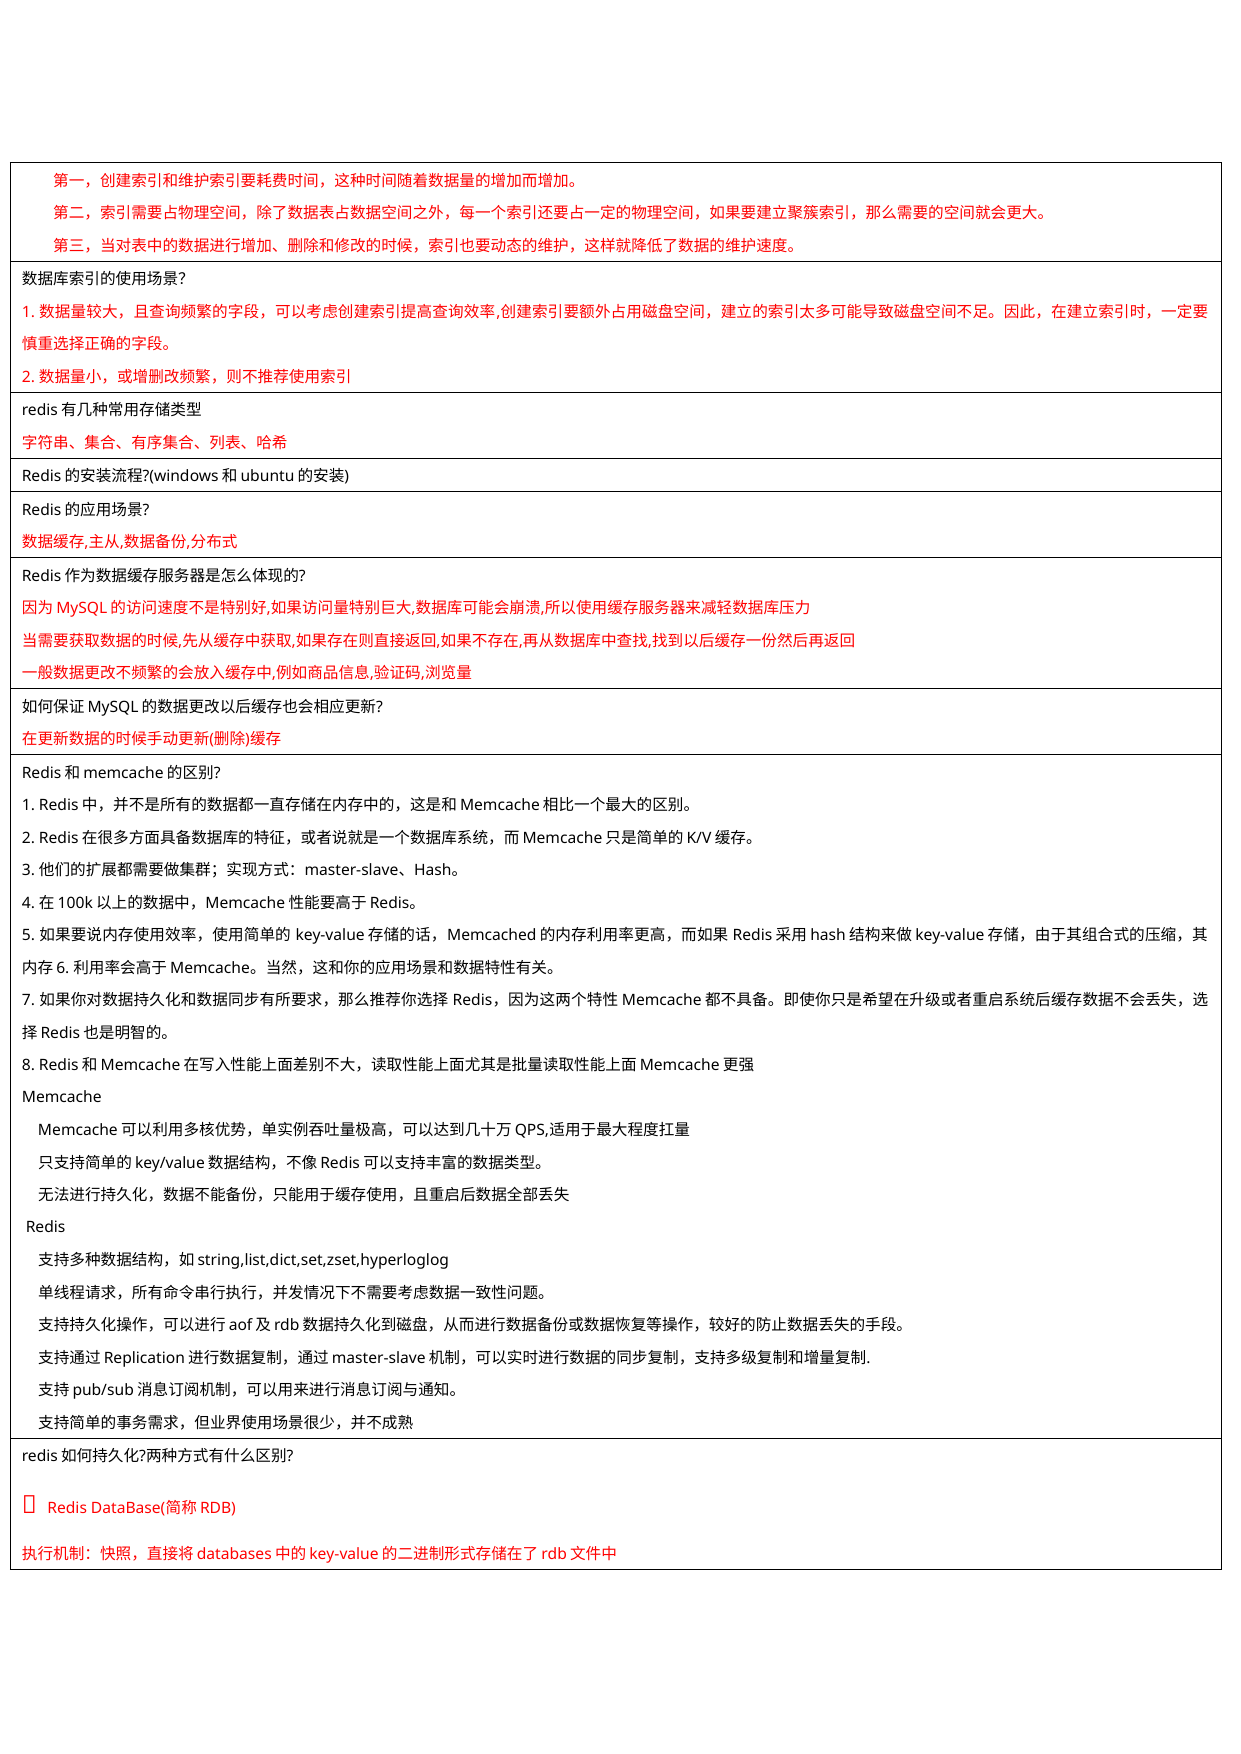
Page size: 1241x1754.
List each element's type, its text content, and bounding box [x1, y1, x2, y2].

table_cell redis有几种常用存储类型 字符串、集合、有序集合、列表、哈希 [11, 393, 1221, 458]
table_cell 数据库索引的使用场景？ 1. 数据量较大，且查询频繁的字段，可以考虑创建索引提高查询效率,创建索引要额外占用磁盘空间，建立的索引太多可能导致磁盘空间不足。因此，在建立索引时，一定要慎重选择正确的字段。 2. 数据量小，或增删改频繁，则不推荐使用索引 [11, 262, 1221, 392]
table_cell Redis和memcache的区别? 1. Redis中，并不是所有的数据都一直存储在内存中的，这是和Memcache相比一个最大的区别。 2. Redis在很多方面具备数据库的特征，或者说就是一个数据库系统，而Memcache只是简单的K/V缓存。 3. 他们的扩展都需要做集群；实现方式：master-slave、Hash。 4. 在100k以上的数据中，Memcache性能要高于Redis。 5. 如果要说内存使用效率，使用简单的key-value存储的话，Memcached的内存利用率更高，而如果Redis采用hash结构来做key-value存储，由于其组合式的压缩，其内存6. 利用率会高于Memcache。当然，这和你的应用场景和数据特性有关。 7. 如果你对数据持久化和数据同步有所要求，那么推荐你选择Redis，因为这两个特性Memcache都不具备。即使你只是希望在升级或者重启系统后缓存数据不会丢失，选择Redis也是明智的。 8. Redis和Memcache在写入性能上面差别不大，读取性能上面尤其是批量读取性能上面Memcache更强 Memcache Memcache可以利用多核优势，单实例吞吐量极高，可以达到几十万QPS,适用于最大程度扛量 只支持简单的key/value数据结构，不像Redis可以支持丰富的数据类型。 无法进行持久化，数据不能备份，只能用于缓存使用，且重启后数据全部丢失 Redis 支持多种数据结构，如string,list,dict,set,zset,hyperloglog 单线程请求，所有命令串行执行，并发情况下不需要考虑数据一致性问题。 支持持久化操作，可以进行aof及rdb数据持久化到磁盘，从而进行数据备份或数据恢复等操作，较好的防止数据丢失的手段。 支持通过Replication进行数据复制，通过master-slave机制，可以实时进行数据的同步复制，支持多级复制和增量复制. 支持pub/sub消息订阅机制，可以用来进行消息订阅与通知。 支持简单的事务需求，但业界使用场景很少，并不成熟 [11, 755, 1221, 1438]
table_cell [11, 163, 1221, 261]
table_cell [11, 1439, 1221, 1569]
table_cell Redis作为数据缓存服务器是怎么体现的? 因为MySQL的访问速度不是特别好,如果访问量特别巨大,数据库可能会崩溃,所以使用缓存服务器来减轻数据库压力 当需要获取数据的时候,先从缓存中获取,如果存在则直接返回,如果不存在,再从数据库中查找,找到以后缓存一份然后再返回 一般数据更改不频繁的会放入缓存中,例如商品信息,验证码,浏览量 [11, 558, 1221, 688]
table_cell Redis的应用场景? 数据缓存,主从,数据备份,分布式 [11, 492, 1221, 557]
table_cell 如何保证MySQL的数据更改以后缓存也会相应更新? 在更新数据的时候手动更新(删除)缓存 [11, 689, 1221, 754]
table_cell Redis的安装流程?(windows和ubuntu的安装) [11, 459, 1221, 491]
